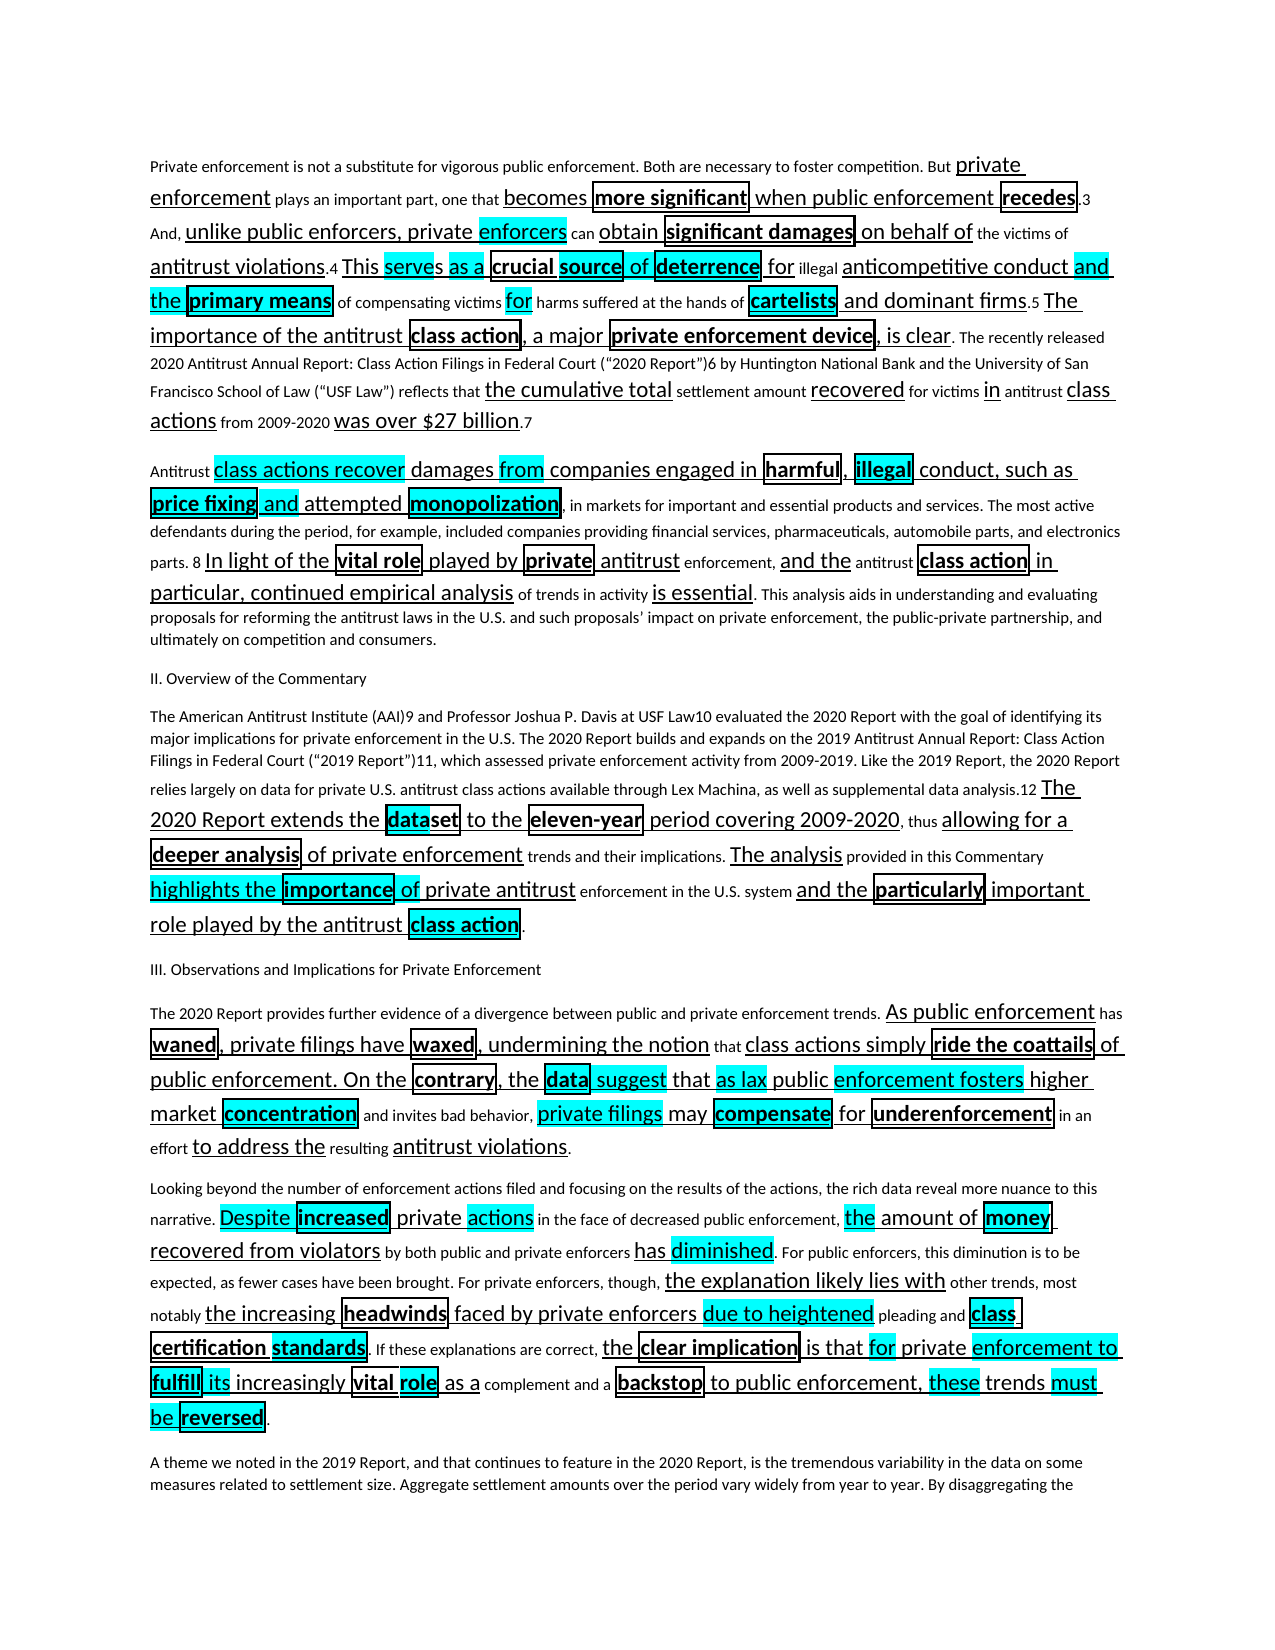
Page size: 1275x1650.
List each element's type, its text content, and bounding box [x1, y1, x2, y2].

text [150, 1452, 1125, 1494]
text Private enforcement is not a substitute for vigorous public enforcement. Both are necessary to foster competition. But private enforcement plays an important part, one that becomes more significant when public enforcement recedes.3 And, unlike public enforcers, private enforcers can obtain significant damages on behalf of the victims of antitrust violations.4 This serves as a crucial source of deterrence for illegal anticompetitive conduct and the primary means of compensating victims for harms suffered at the hands of cartelists and dominant firms.5 The importance of the antitrust class action, a major private enforcement device, is clear. The recently released 2020 Antitrust Annual Report: Class Action Filings in Federal Court (“2020 Report”)6 by Huntington National Bank and the University of San Francisco School of Law (“USF Law”) reflects that the cumulative total settlement amount recovered for victims in antitrust class actions from 2009-2020 was over $27 billion.7 [150, 150, 1125, 434]
text III. Observations and Implications for Private Enforcement [150, 959, 1125, 979]
text II. Overview of the Commentary [150, 668, 1125, 688]
text The 2020 Report provides further evidence of a divergence between public and private enforcement trends. As public enforcement has waned, private filings have waxed, undermining the notion that class actions simply ride the coattails of public enforcement. On the contrary, the data suggest that as lax public enforcement fosters higher market concentration and invites bad behavior, private filings may compensate for underenforcement in an effort to address the resulting antitrust violations. [150, 997, 1125, 1160]
text Looking beyond the number of enforcement actions filed and focusing on the results of the actions, the rich data reveal more nuance to this narrative. Despite increased private actions in the face of decreased public enforcement, the amount of money recovered from violators by both public and private enforcers has diminished. For public enforcers, this diminution is to be expected, as fewer cases have been brought. For private enforcers, though, the explanation likely lies with other trends, most notably the increasing headwinds faced by private enforcers due to heightened pleading and class certification standards. If these explanations are correct, the clear implication is that for private enforcement to fulfill its increasingly vital role as a complement and a backstop to public enforcement, these trends must be reversed. [150, 1179, 1125, 1433]
text The American Antitrust Institute (AAI)9 and Professor Joshua P. Davis at USF Law10 evaluated the 2020 Report with the goal of identifying its major implications for private enforcement in the U.S. The 2020 Report builds and expands on the 2019 Antitrust Annual Report: Class Action Filings in Federal Court (“2019 Report”)11, which assessed private enforcement activity from 2009-2019. Like the 2019 Report, the 2020 Report relies largely on data for private U.S. antitrust class actions available through Lex Machina, as well as supplemental data analysis.12 The 2020 Report extends the dataset to the eleven-year period covering 2009-2020, thus allowing for a deeper analysis of private enforcement trends and their implications. The analysis provided in this Commentary highlights the importance of private antitrust enforcement in the U.S. system and the particularly important role played by the antitrust class action. [150, 707, 1125, 940]
text Antitrust class actions recover damages from companies engaged in harmful, illegal conduct, such as price fixing and attempted monopolization, in markets for important and essential products and services. The most active defendants during the period, for example, included companies providing financial services, pharmaceuticals, automobile parts, and electronics parts. 8 In light of the vital role played by private antitrust enforcement, and the antitrust class action in particular, continued empirical analysis of trends in activity is essential. This analysis aids in understanding and evaluating proposals for reforming the antitrust laws in the U.S. and such proposals’ impact on private enforcement, the public-private partnership, and ultimately on competition and consumers. [150, 453, 1125, 650]
